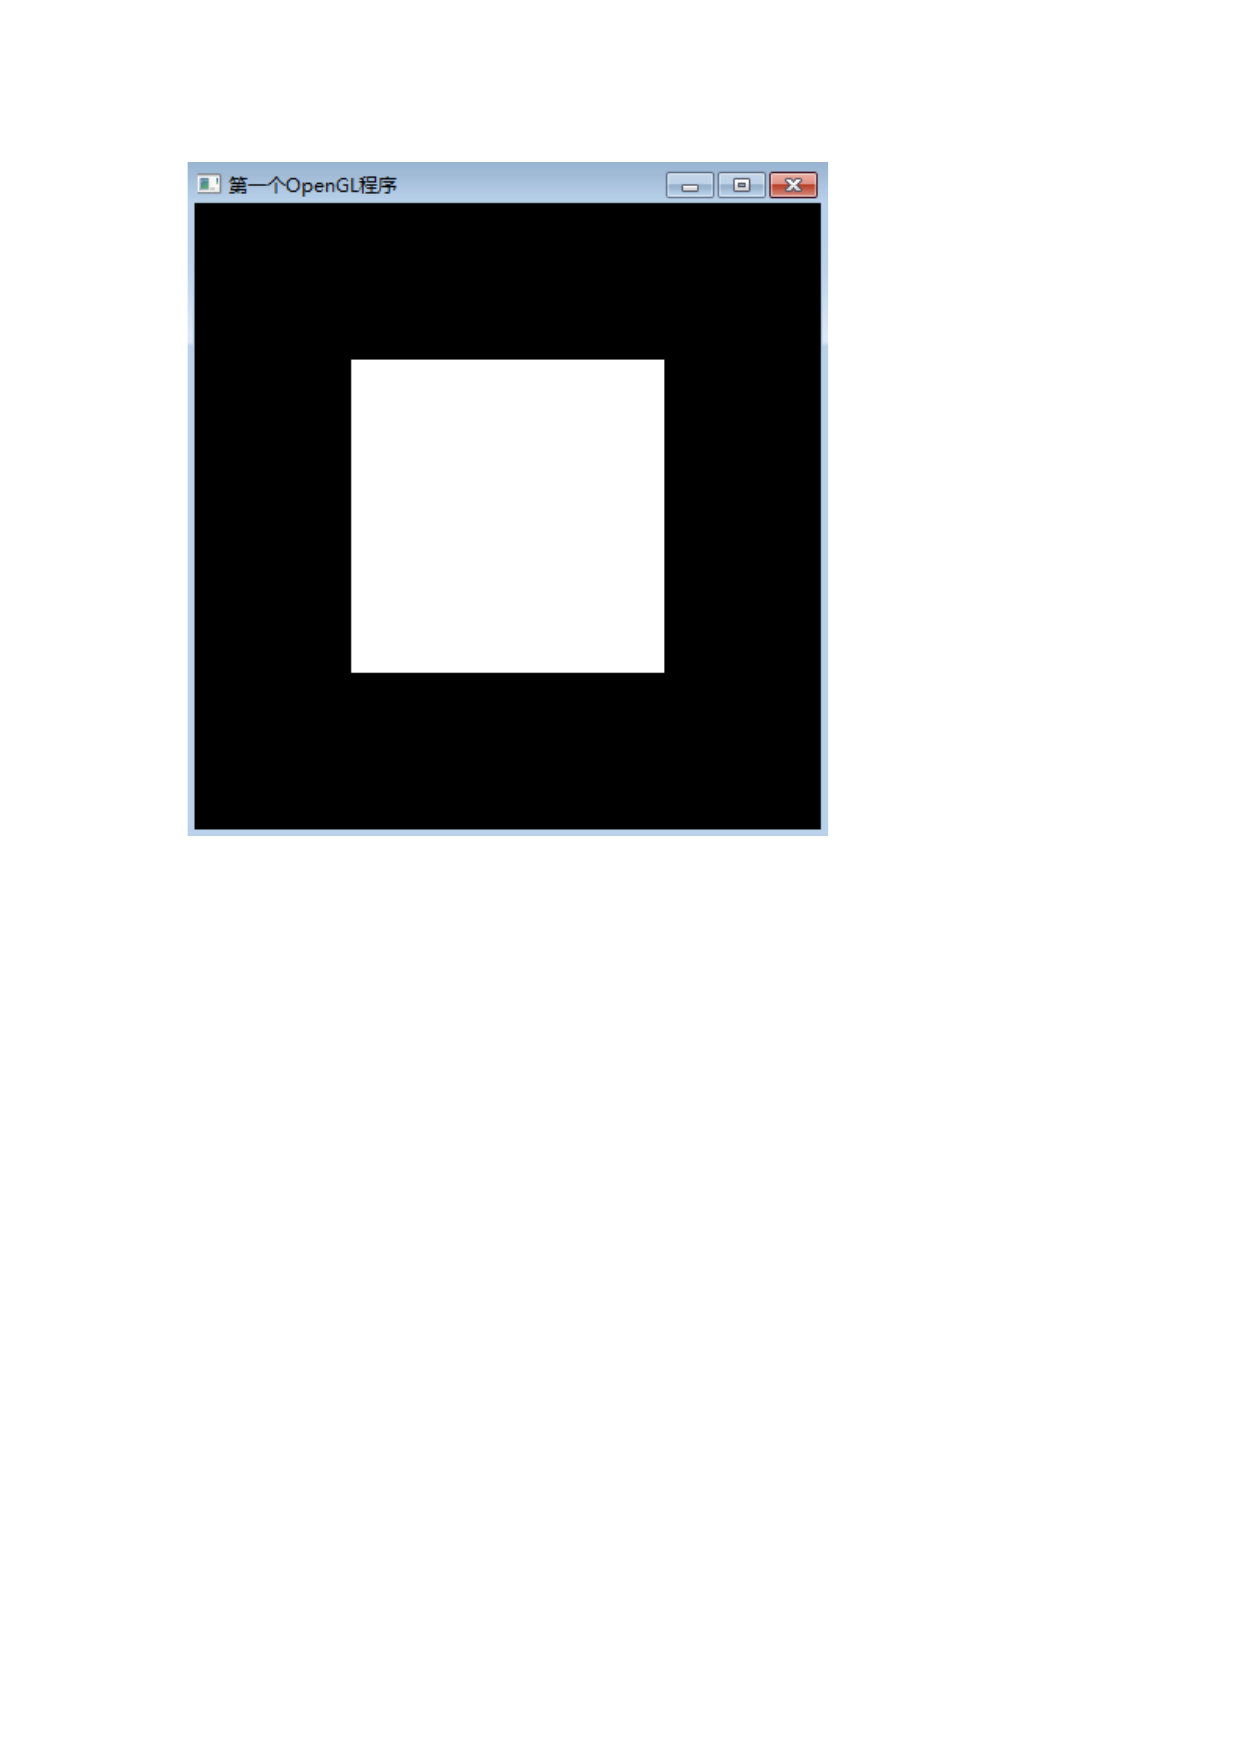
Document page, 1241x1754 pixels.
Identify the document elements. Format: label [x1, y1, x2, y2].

picture [187, 162, 829, 836]
